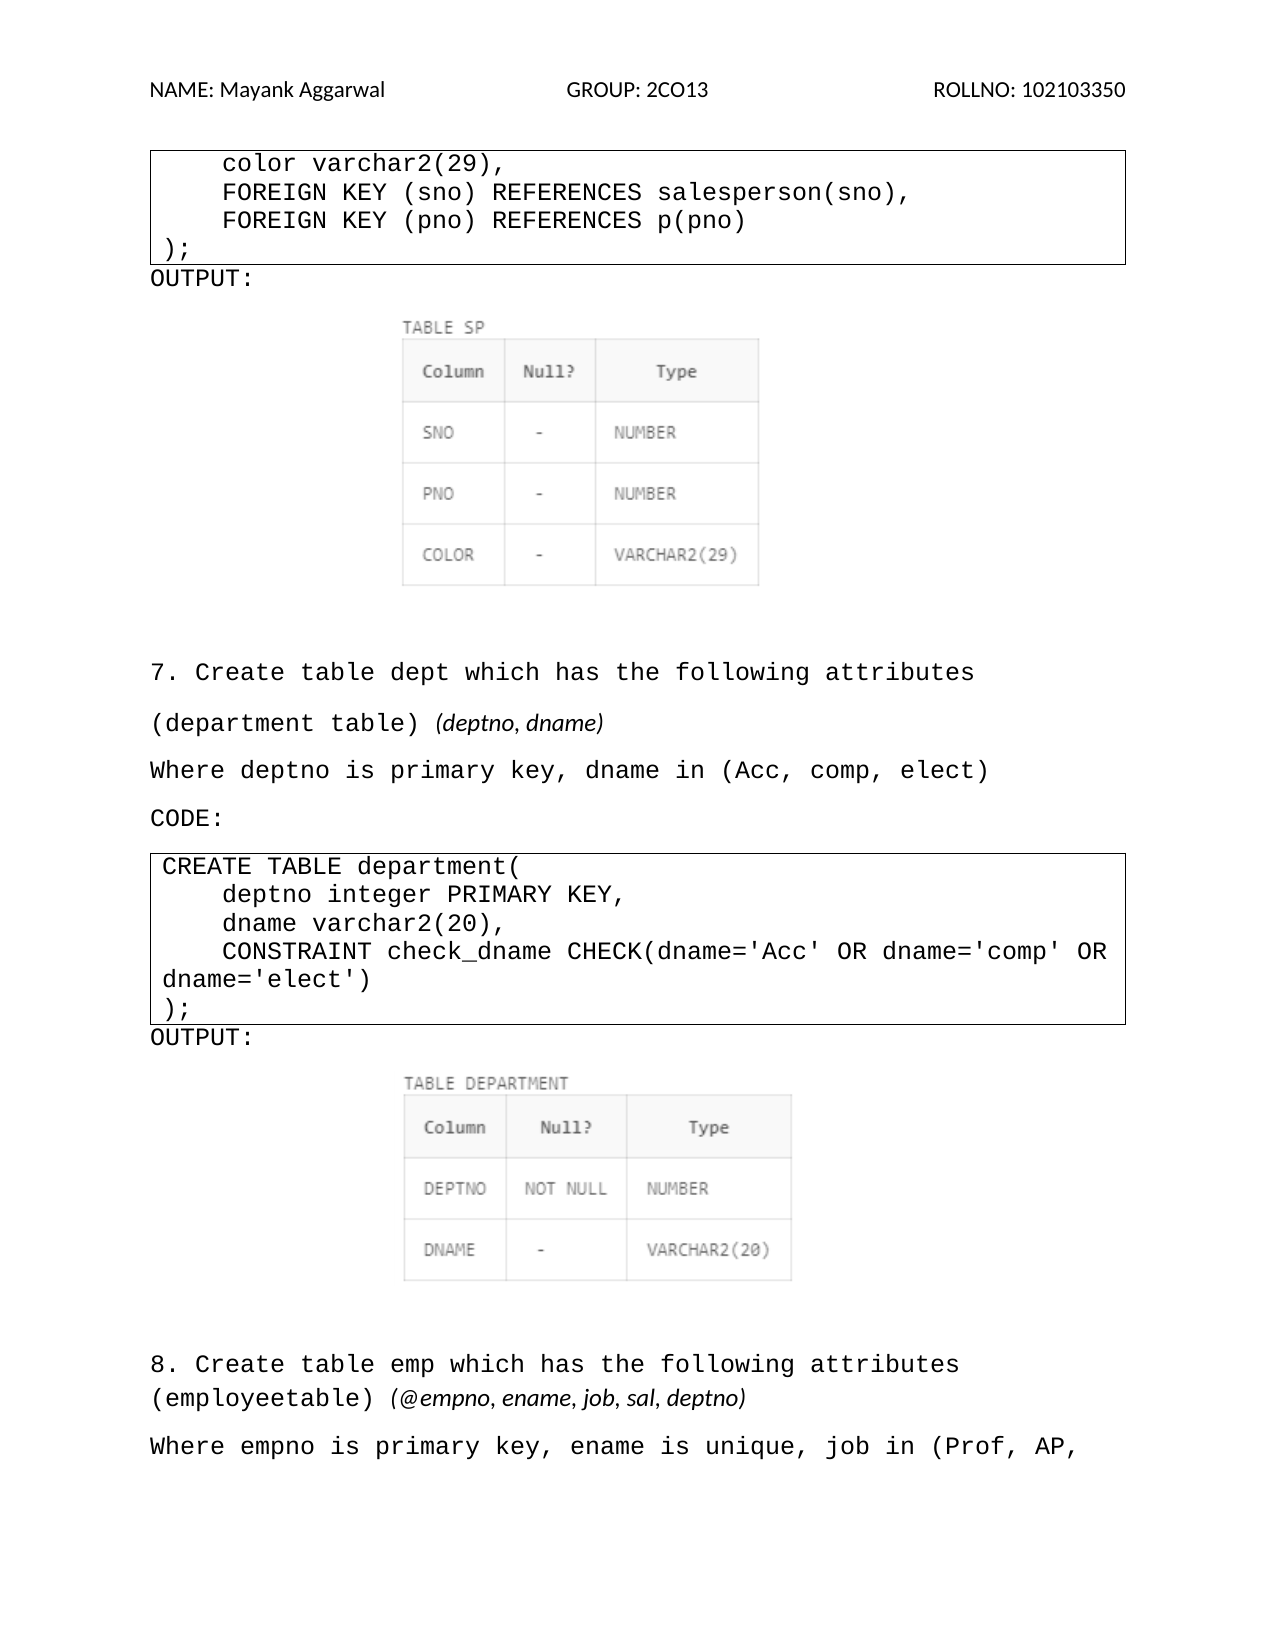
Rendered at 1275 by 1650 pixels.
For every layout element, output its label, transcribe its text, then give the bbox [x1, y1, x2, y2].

text (department table) (deptno, dname) [150, 707, 1125, 739]
text OUTPUT: [150, 1025, 1125, 1053]
text 7. Create table dept which has the following attributes [150, 660, 1125, 688]
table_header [151, 151, 1125, 264]
text Where deptno is primary key, dname in (Acc, comp, elect) [150, 758, 1125, 786]
text CODE: [150, 805, 1125, 833]
text OUTPUT: [150, 265, 1125, 294]
text Where empno is primary key, ename is unique, job in (Prof, AP, [150, 1433, 1125, 1462]
table_header CREATE TABLE department( deptno integer PRIMARY KEY, dname varchar2(20), CONSTRAINT check_dname CHECK(dname='Acc' OR dname='comp' OR dname='elect') ); [151, 854, 1125, 1023]
text 8. Create table emp which has the following attributes (employeetable) (@empno, ename, job, sal, deptno) [150, 1352, 1125, 1414]
